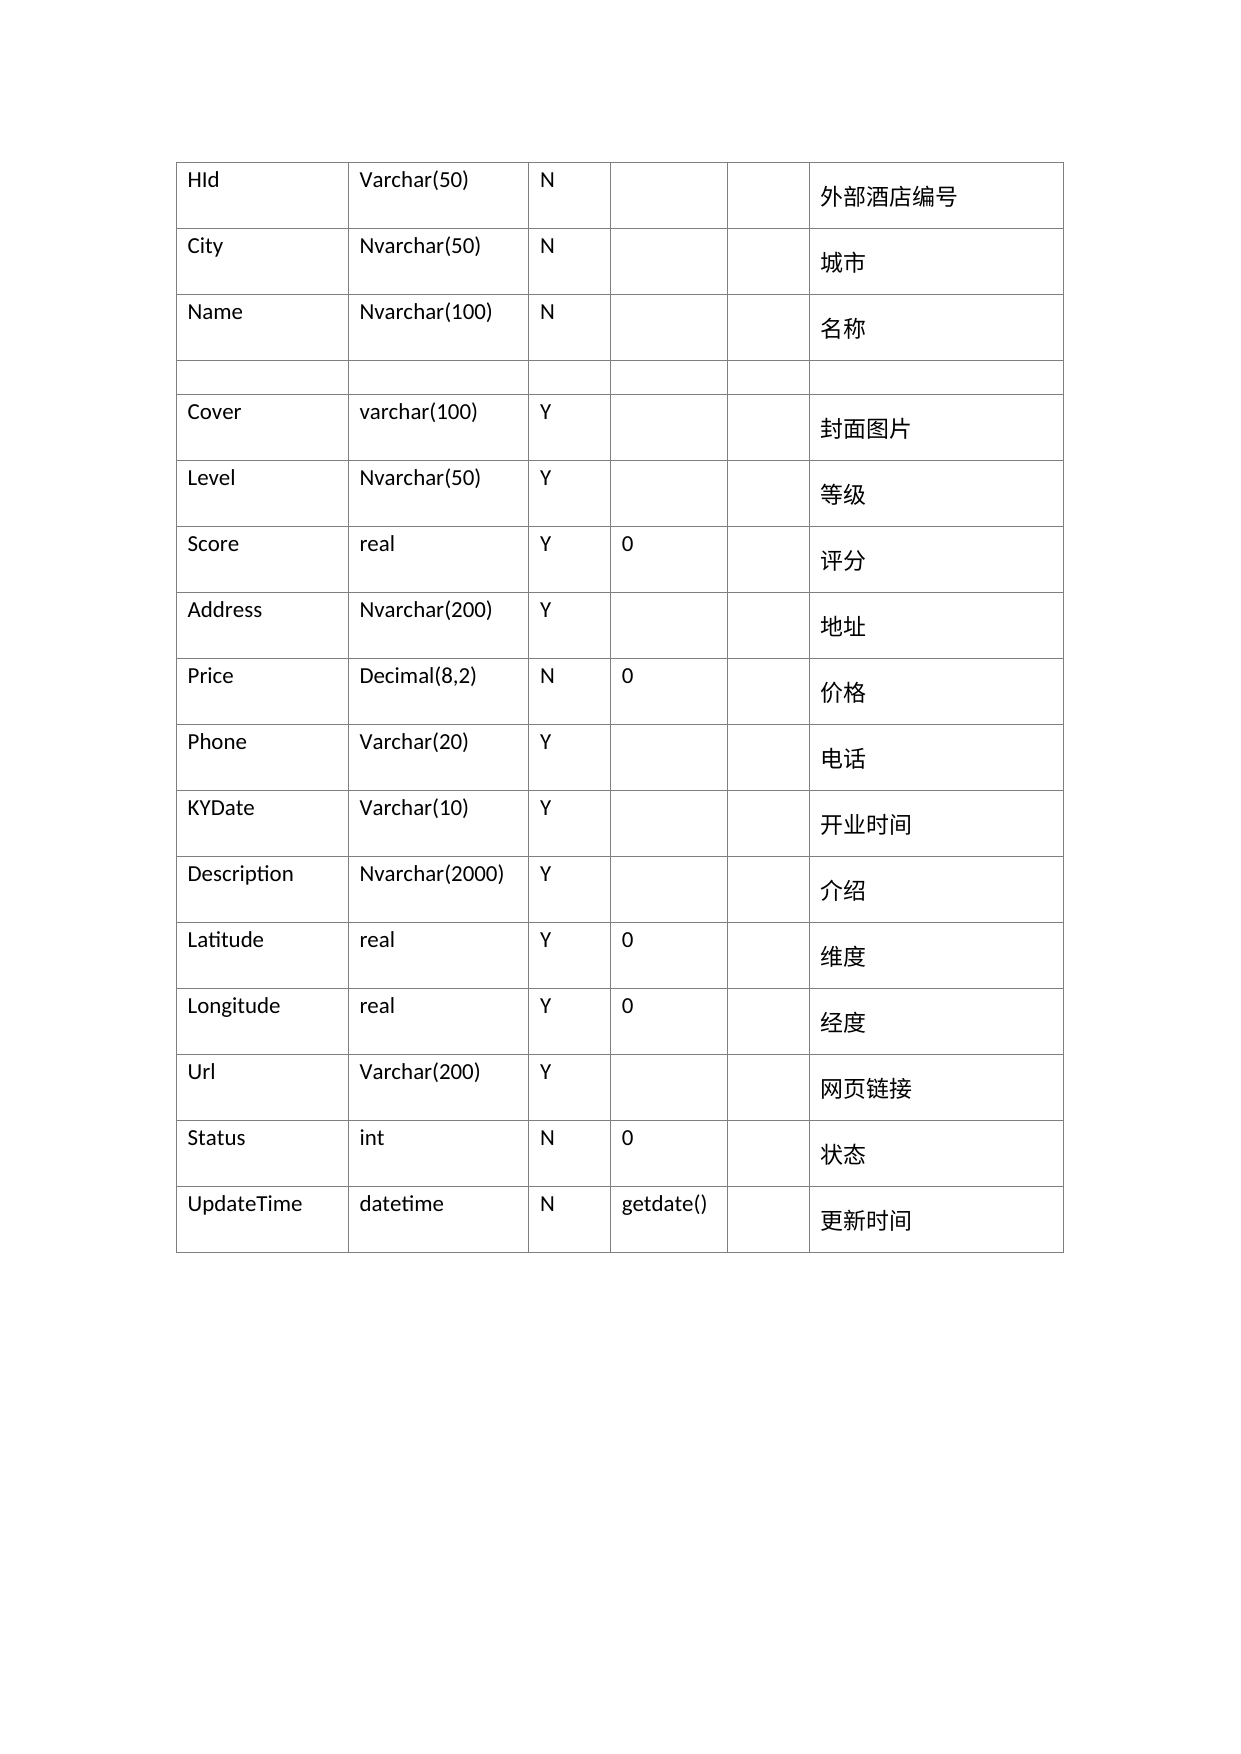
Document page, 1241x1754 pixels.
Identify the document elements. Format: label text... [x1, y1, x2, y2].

table_cell Phone [177, 725, 348, 790]
table_cell Varchar(50) [349, 163, 528, 228]
table_cell N [529, 163, 610, 228]
table_cell Y [529, 923, 610, 988]
table_cell real [349, 989, 528, 1054]
table_cell Varchar(10) [349, 791, 528, 856]
table_cell 0 [611, 527, 727, 592]
table_cell 更新时间 [810, 1187, 1063, 1252]
table_cell Name [177, 295, 348, 360]
table_cell [728, 395, 809, 460]
table_cell Status [177, 1121, 348, 1186]
table_cell Y [529, 791, 610, 856]
table_cell [728, 1121, 809, 1186]
table_cell [611, 593, 727, 658]
table_cell 开业时间 [810, 791, 1063, 856]
table_cell Nvarchar(100) [349, 295, 528, 360]
table_cell KYDate [177, 791, 348, 856]
table_cell [611, 229, 727, 294]
table_cell 地址 [810, 593, 1063, 658]
table_cell Y [529, 527, 610, 592]
table_cell Latitude [177, 923, 348, 988]
table_cell int [349, 1121, 528, 1186]
table_cell [611, 461, 727, 526]
table_cell Address [177, 593, 348, 658]
table_cell 0 [611, 659, 727, 724]
table_cell UpdateTime [177, 1187, 348, 1252]
table_cell varchar(100) [349, 395, 528, 460]
table_cell [177, 361, 348, 394]
table_cell [728, 527, 809, 592]
table_cell Y [529, 725, 610, 790]
table_cell 维度 [810, 923, 1063, 988]
table_cell Y [529, 461, 610, 526]
table_cell Longitude [177, 989, 348, 1054]
table_cell 名称 [810, 295, 1063, 360]
table_cell [611, 395, 727, 460]
table_cell [728, 857, 809, 922]
table_cell [611, 791, 727, 856]
table_cell Description [177, 857, 348, 922]
table_cell N [529, 659, 610, 724]
table_cell N [529, 229, 610, 294]
table_cell Varchar(20) [349, 725, 528, 790]
table_cell [611, 1055, 727, 1120]
table_cell [728, 989, 809, 1054]
table_cell [611, 361, 727, 394]
table_cell Decimal(8,2) [349, 659, 528, 724]
table_cell Y [529, 395, 610, 460]
table_cell Url [177, 1055, 348, 1120]
table_cell [728, 361, 809, 394]
table_cell N [529, 1187, 610, 1252]
table_cell 电话 [810, 725, 1063, 790]
table_cell N [529, 295, 610, 360]
table_cell [349, 361, 528, 394]
table_cell Y [529, 857, 610, 922]
table_cell [728, 725, 809, 790]
table_cell getdate() [611, 1187, 727, 1252]
table_cell [728, 923, 809, 988]
table_cell [728, 163, 809, 228]
table_cell [611, 857, 727, 922]
table_cell Price [177, 659, 348, 724]
table_cell Nvarchar(50) [349, 229, 528, 294]
table_cell 网页链接 [810, 1055, 1063, 1120]
table_cell datetime [349, 1187, 528, 1252]
table_cell 等级 [810, 461, 1063, 526]
table_cell 0 [611, 989, 727, 1054]
table_cell Score [177, 527, 348, 592]
table_cell [728, 295, 809, 360]
table_cell 城市 [810, 229, 1063, 294]
table_cell [728, 1187, 809, 1252]
table_cell Varchar(200) [349, 1055, 528, 1120]
table_cell N [529, 1121, 610, 1186]
table_cell Level [177, 461, 348, 526]
table_cell [611, 163, 727, 228]
table_cell real [349, 923, 528, 988]
table_cell Nvarchar(200) [349, 593, 528, 658]
table_cell [611, 295, 727, 360]
table_cell [810, 361, 1063, 394]
table_cell Y [529, 989, 610, 1054]
table_cell Y [529, 593, 610, 658]
table_cell 经度 [810, 989, 1063, 1054]
table_cell HId [177, 163, 348, 228]
table_cell 评分 [810, 527, 1063, 592]
table_cell 价格 [810, 659, 1063, 724]
table_cell 介绍 [810, 857, 1063, 922]
table_cell [728, 791, 809, 856]
table_cell real [349, 527, 528, 592]
table_cell Nvarchar(2000) [349, 857, 528, 922]
table_cell Y [529, 1055, 610, 1120]
table_cell 0 [611, 923, 727, 988]
table_cell [611, 725, 727, 790]
table_cell [728, 593, 809, 658]
table_cell [529, 361, 610, 394]
table_cell Nvarchar(50) [349, 461, 528, 526]
table_cell 0 [611, 1121, 727, 1186]
table_cell [728, 1055, 809, 1120]
table_cell [728, 229, 809, 294]
table_cell 封面图片 [810, 395, 1063, 460]
table_cell [728, 659, 809, 724]
table_cell [728, 461, 809, 526]
table_cell City [177, 229, 348, 294]
table_cell 外部酒店编号 [810, 163, 1063, 228]
table_cell 状态 [810, 1121, 1063, 1186]
table_cell Cover [177, 395, 348, 460]
